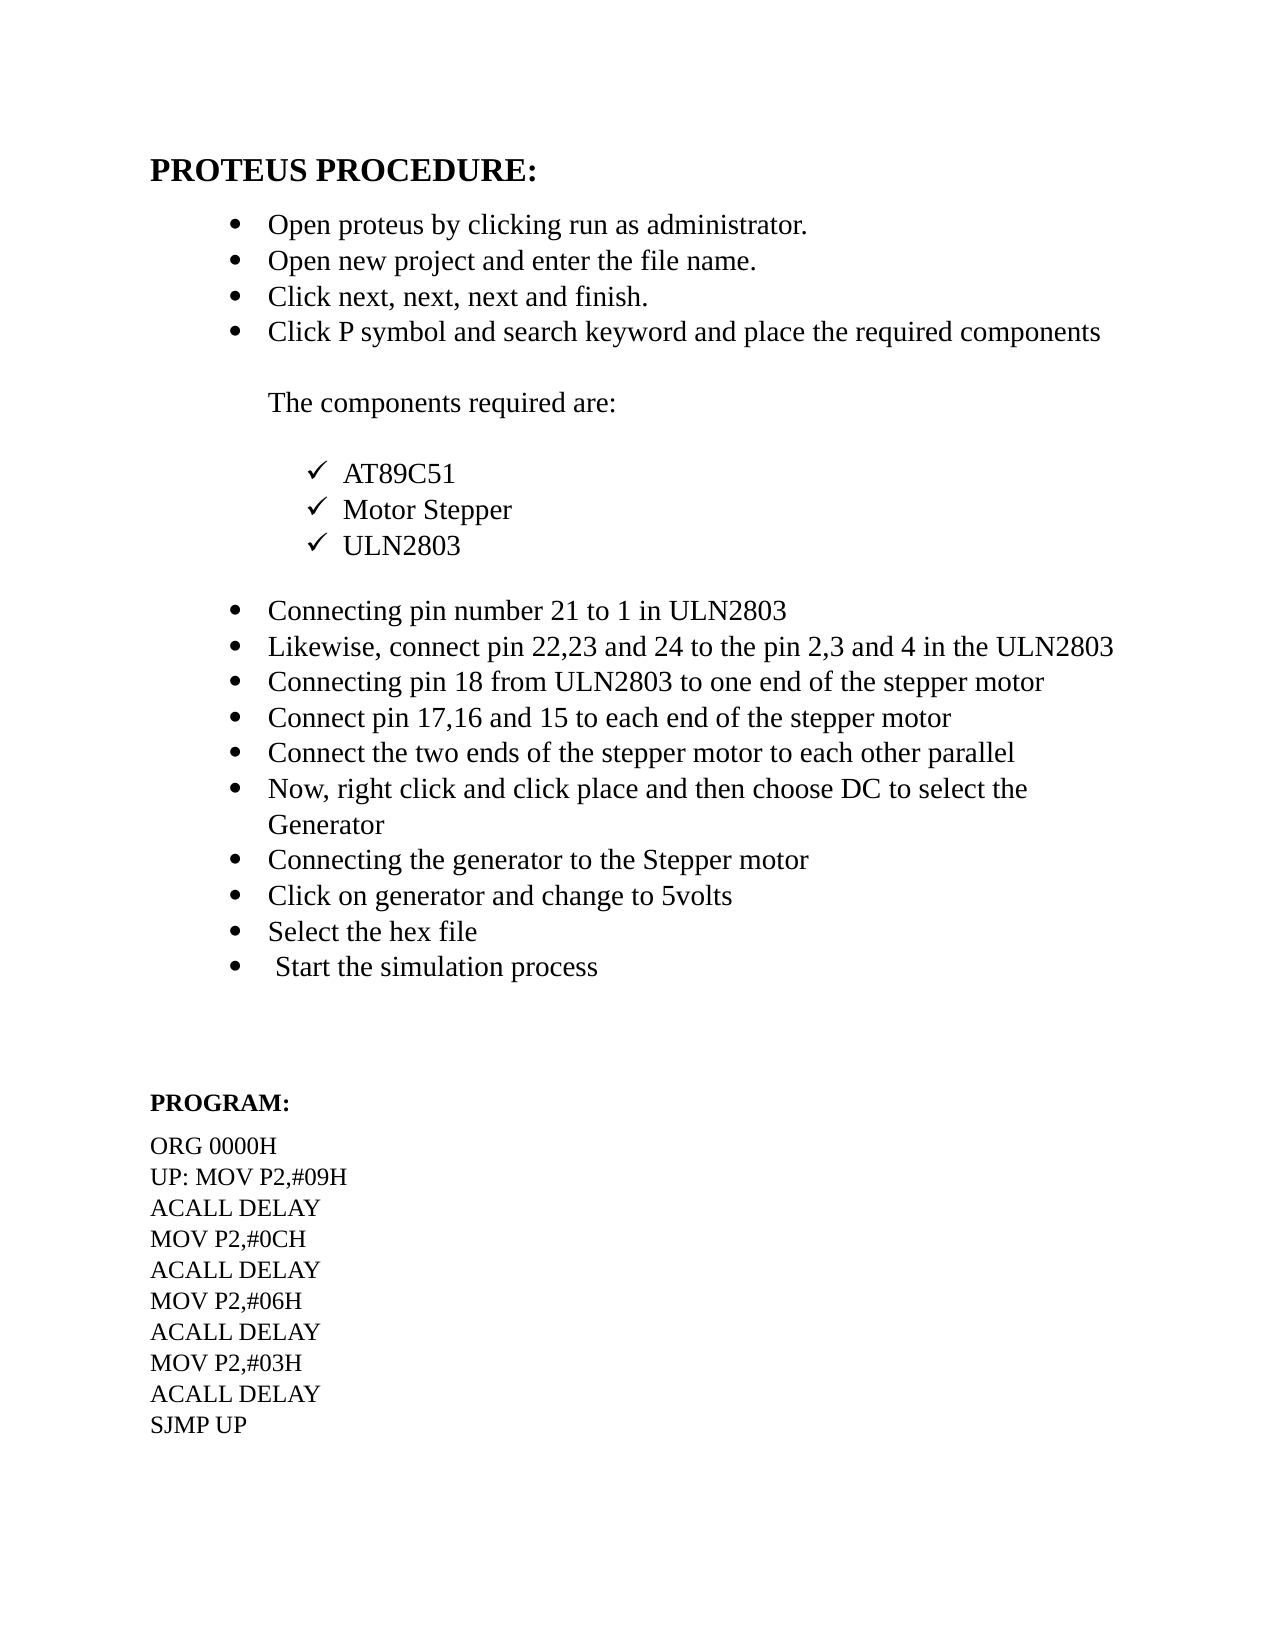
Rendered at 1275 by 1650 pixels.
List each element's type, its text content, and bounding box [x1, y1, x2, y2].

text ACALL DELAY [150, 1255, 1125, 1284]
list AT89C51 [305, 457, 1125, 490]
text MOV P2,#03H [150, 1348, 1125, 1377]
list The components required are: [268, 386, 1125, 419]
text UP: MOV P2,#09H [150, 1162, 1125, 1191]
text ACALL DELAY [150, 1379, 1125, 1408]
list Click next, next, next and finish. [230, 279, 1125, 312]
list Connect the two ends of the stepper motor to each other parallel [230, 736, 1125, 769]
text ACALL DELAY [150, 1317, 1125, 1346]
list Now, right click and click place and then choose DC to select the Generator [230, 771, 1125, 840]
list Open proteus by clicking run as administrator. [230, 207, 1125, 241]
text MOV P2,#0CH [150, 1224, 1125, 1253]
text ACALL DELAY [150, 1193, 1125, 1222]
text PROGRAM: [150, 1088, 1125, 1117]
text SJMP UP [150, 1410, 1125, 1439]
text MOV P2,#06H [150, 1286, 1125, 1315]
list Start the simulation process [230, 949, 1125, 983]
list Connecting pin 18 from ULN2803 to one end of the stepper motor [230, 664, 1125, 698]
list Open new project and enter the file name. [230, 243, 1125, 277]
list Click on generator and change to 5volts [230, 878, 1125, 912]
list Connecting the generator to the Stepper motor [230, 842, 1125, 876]
list Likewise, connect pin 22,23 and 24 to the pin 2,3 and 4 in the ULN2803 [230, 629, 1125, 662]
list Connect pin 17,16 and 15 to each end of the stepper motor [230, 700, 1125, 734]
text ORG 0000H [150, 1131, 1125, 1160]
list Connecting pin number 21 to 1 in ULN2803 [230, 593, 1125, 627]
list Click P symbol and search keyword and place the required components [230, 314, 1125, 348]
text PROTEUS PROCEDURE: [150, 150, 1125, 188]
list Select the hex file [230, 914, 1125, 947]
list ULN2803 [305, 528, 1125, 561]
list Motor Stepper [305, 492, 1125, 526]
